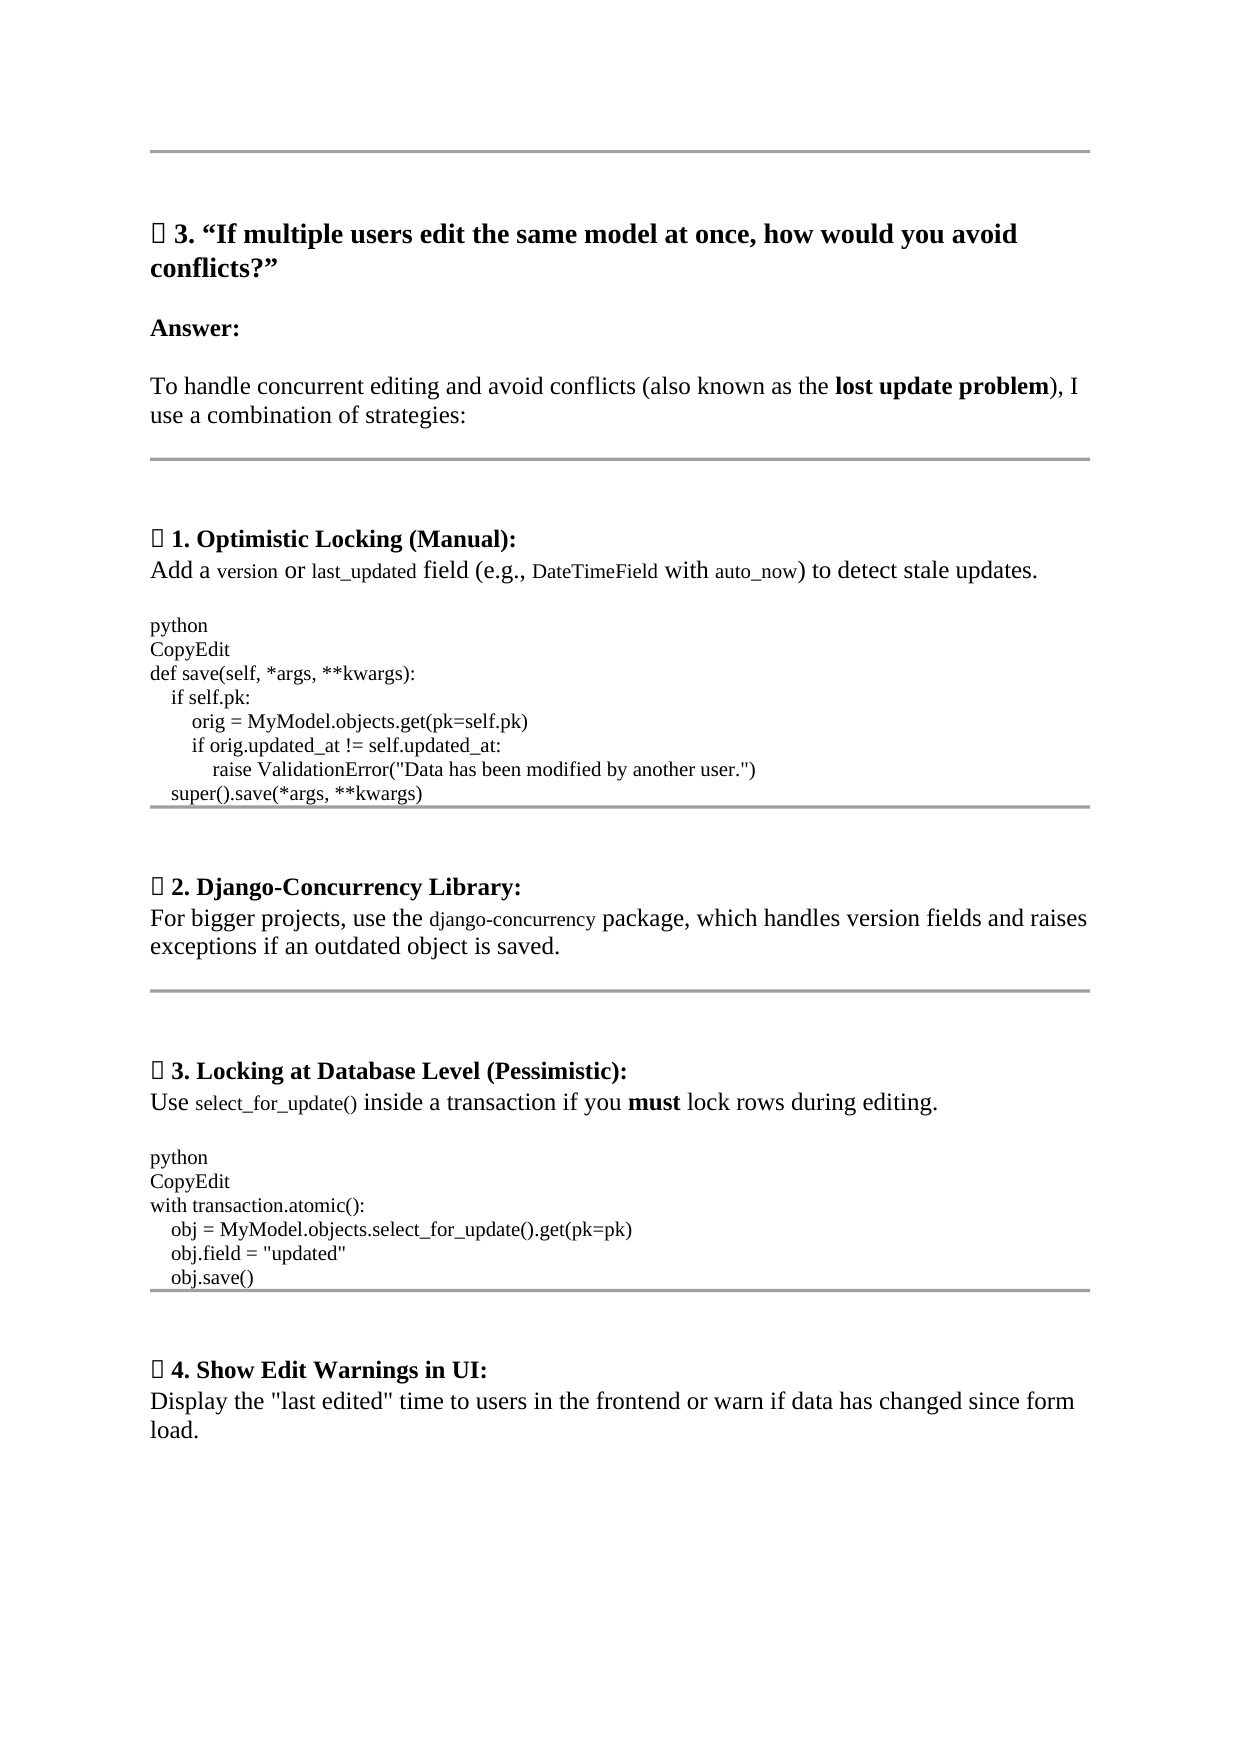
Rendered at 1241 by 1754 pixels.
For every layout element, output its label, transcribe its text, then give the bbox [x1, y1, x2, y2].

text 🔄 3. “If multiple users edit the same model at once, how would you avoid conflicts?” [150, 213, 1090, 284]
text ✅ 3. Locking at Database Level (Pessimistic): Use select_for_update() inside a transaction if you must lock rows during editing. [150, 1053, 1090, 1115]
text Answer: [150, 313, 1090, 342]
text obj.field = "updated" [150, 1241, 1090, 1265]
text CopyEdit [150, 1169, 1090, 1193]
text raise ValidationError("Data has been modified by another user.") [150, 757, 1090, 781]
text python [150, 613, 1090, 637]
text CopyEdit [150, 637, 1090, 661]
text obj.save() [150, 1265, 1090, 1288]
text with transaction.atomic(): [150, 1193, 1090, 1217]
text To handle concurrent editing and avoid conflicts (also known as the lost update problem), I use a combination of strategies: [150, 371, 1090, 428]
text super().save(*args, **kwargs) [150, 781, 1090, 805]
text ✅ 4. Show Edit Warnings in UI: Display the "last edited" time to users in the frontend or warn if data has changed since form load. [150, 1352, 1090, 1444]
text if orig.updated_at != self.updated_at: [150, 733, 1090, 757]
text if self.pk: [150, 685, 1090, 709]
text def save(self, *args, **kwargs): [150, 661, 1090, 685]
text ✅ 2. Django-Concurrency Library: For bigger projects, use the django-concurrency package, which handles version fields and raises exceptions if an outdated object is saved. [150, 869, 1090, 960]
text obj = MyModel.objects.select_for_update().get(pk=pk) [150, 1217, 1090, 1241]
text python [150, 1144, 1090, 1169]
text orig = MyModel.objects.get(pk=self.pk) [150, 709, 1090, 733]
text ✅ 1. Optimistic Locking (Manual): Add a version or last_updated field (e.g., DateTimeField with auto_now) to detect stale updates. [150, 521, 1090, 584]
